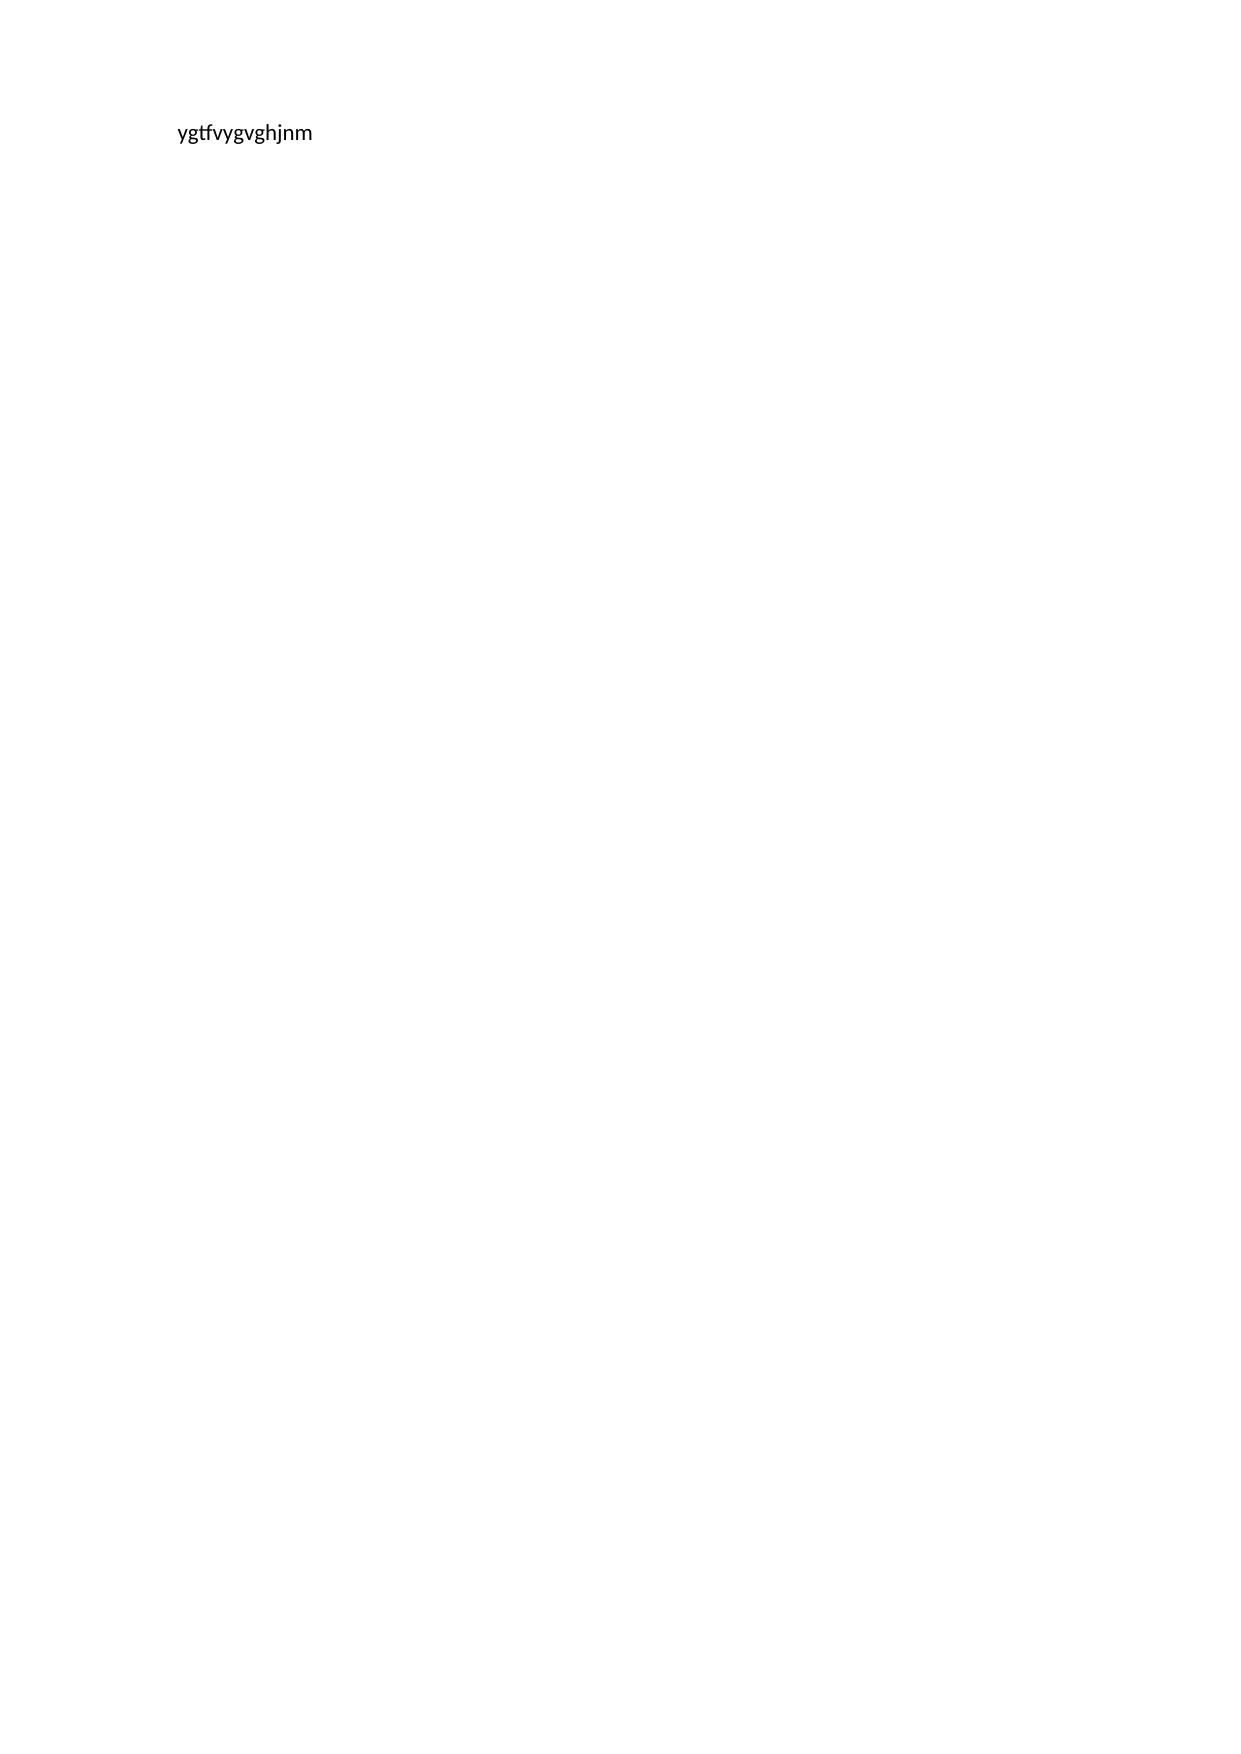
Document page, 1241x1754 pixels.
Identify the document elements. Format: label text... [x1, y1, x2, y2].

text ygtfvygvghjnm [177, 118, 1152, 146]
